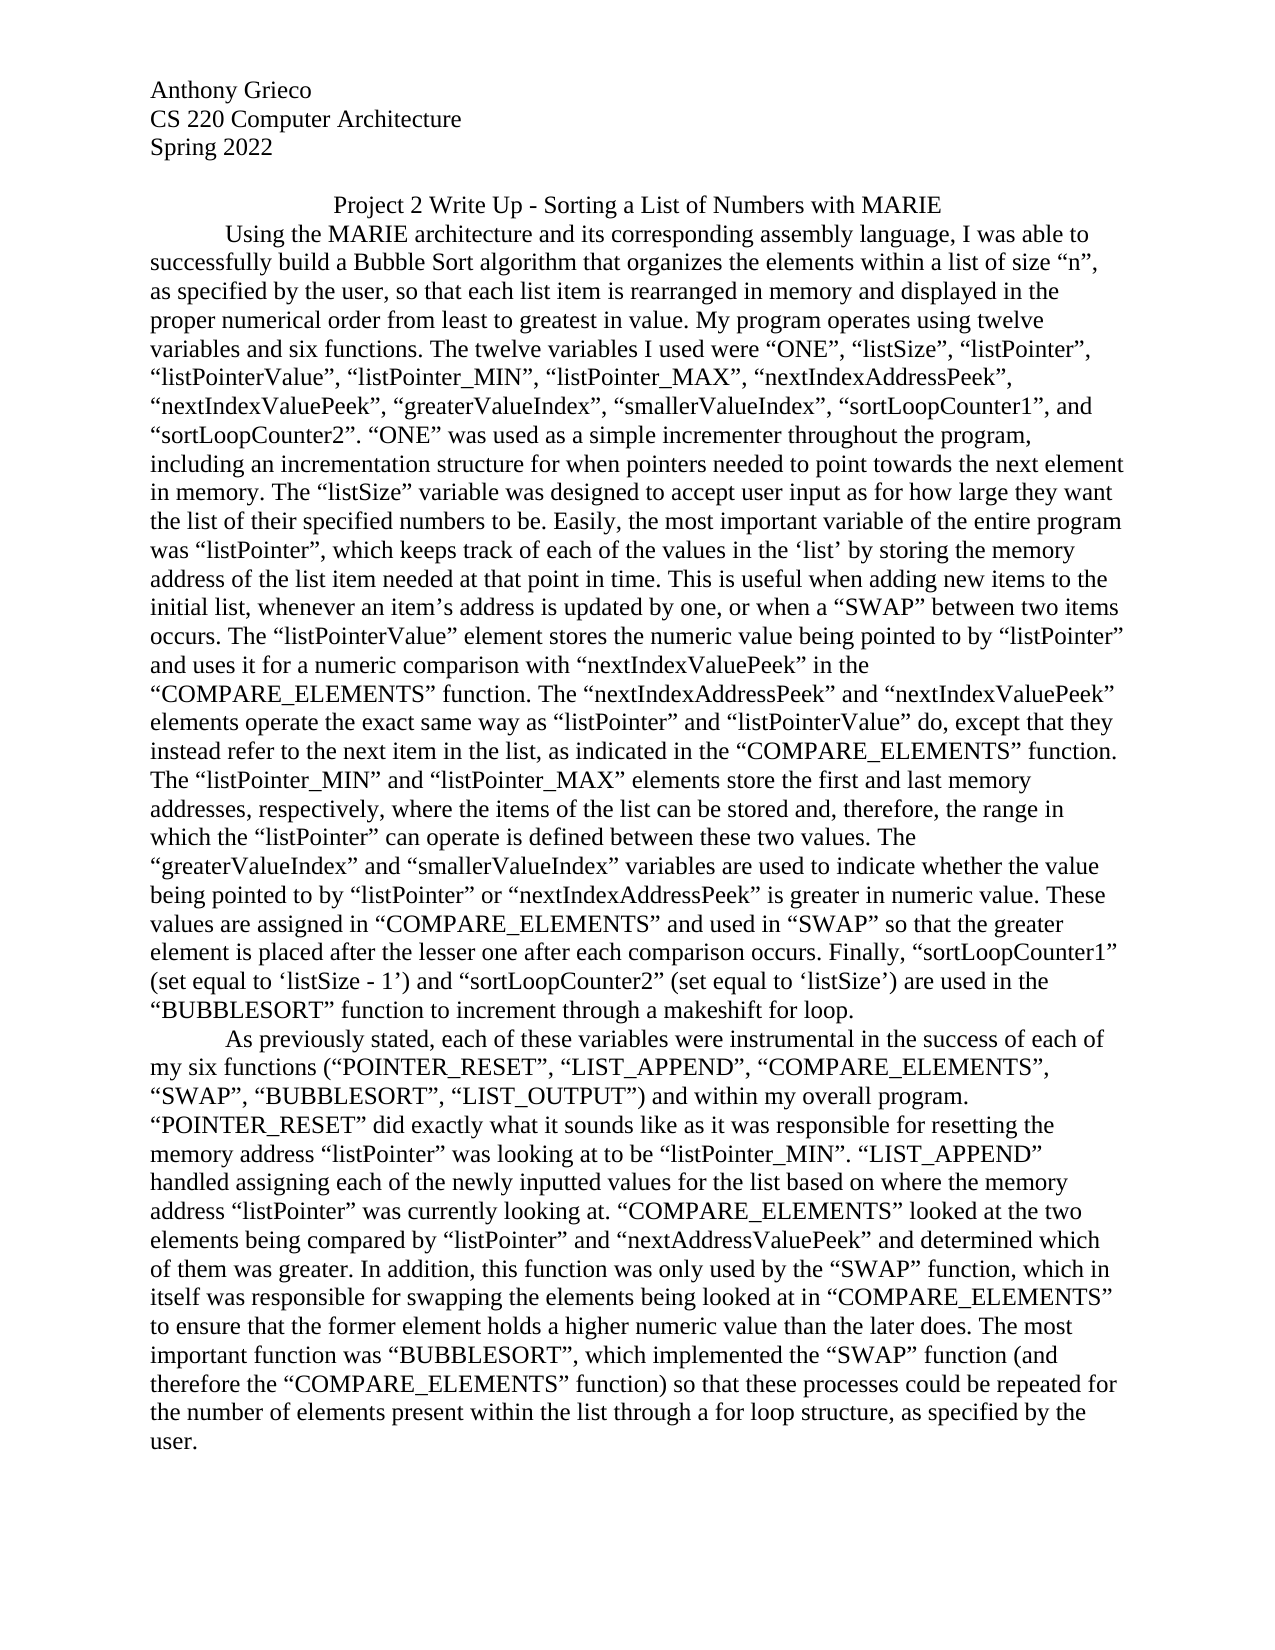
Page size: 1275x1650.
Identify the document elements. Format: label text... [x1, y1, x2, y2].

text Project 2 Write Up - Sorting a List of Numbers with MARIE [150, 190, 1125, 219]
text As previously stated, each of these variables were instrumental in the success of each of my six functions (“POINTER_RESET”, “LIST_APPEND”, “COMPARE_ELEMENTS”, “SWAP”, “BUBBLESORT”, “LIST_OUTPUT”) and within my overall program. “POINTER_RESET” did exactly what it sounds like as it was responsible for resetting the memory address “listPointer” was looking at to be “listPointer_MIN”. “LIST_APPEND” handled assigning each of the newly inputted values for the list based on where the memory address “listPointer” was currently looking at. “COMPARE_ELEMENTS” looked at the two elements being compared by “listPointer” and “nextAddressValuePeek” and determined which of them was greater. In addition, this function was only used by the “SWAP” function, which in itself was responsible for swapping the elements being looked at in “COMPARE_ELEMENTS” to ensure that the former element holds a higher numeric value than the later does. The most important function was “BUBBLESORT”, which implemented the “SWAP” function (and therefore the “COMPARE_ELEMENTS” function) so that these processes could be repeated for the number of elements present within the list through a for loop structure, as specified by the user. [150, 1024, 1125, 1455]
text Using the MARIE architecture and its corresponding assembly language, I was able to successfully build a Bubble Sort algorithm that organizes the elements within a list of size “n”, as specified by the user, so that each list item is rearranged in memory and displayed in the proper numerical order from least to greatest in value. My program operates using twelve variables and six functions. The twelve variables I used were “ONE”, “listSize”, “listPointer”, “listPointerValue”, “listPointer_MIN”, “listPointer_MAX”, “nextIndexAddressPeek”, “nextIndexValuePeek”, “greaterValueIndex”, “smallerValueIndex”, “sortLoopCounter1”, and “sortLoopCounter2”. “ONE” was used as a simple incrementer throughout the program, including an incrementation structure for when pointers needed to point towards the next element in memory. The “listSize” variable was designed to accept user input as for how large they want the list of their specified numbers to be. Easily, the most important variable of the entire program was “listPointer”, which keeps track of each of the values in the ‘list’ by storing the memory address of the list item needed at that point in time. This is useful when adding new items to the initial list, whenever an item’s address is updated by one, or when a “SWAP” between two items occurs. The “listPointerValue” element stores the numeric value being pointed to by “listPointer” and uses it for a numeric comparison with “nextIndexValuePeek” in the “COMPARE_ELEMENTS” function. The “nextIndexAddressPeek” and “nextIndexValuePeek” elements operate the exact same way as “listPointer” and “listPointerValue” do, except that they instead refer to the next item in the list, as indicated in the “COMPARE_ELEMENTS” function. The “listPointer_MIN” and “listPointer_MAX” elements store the first and last memory addresses, respectively, where the items of the list can be stored and, therefore, the range in which the “listPointer” can operate is defined between these two values. The “greaterValueIndex” and “smallerValueIndex” variables are used to indicate whether the value being pointed to by “listPointer” or “nextIndexAddressPeek” is greater in numeric value. These values are assigned in “COMPARE_ELEMENTS” and used in “SWAP” so that the greater element is placed after the lesser one after each comparison occurs. Finally, “sortLoopCounter1” (set equal to ‘listSize - 1’) and “sortLoopCounter2” (set equal to ‘listSize’) are used in the “BUBBLESORT” function to increment through a makeshift for loop. [150, 219, 1125, 1024]
